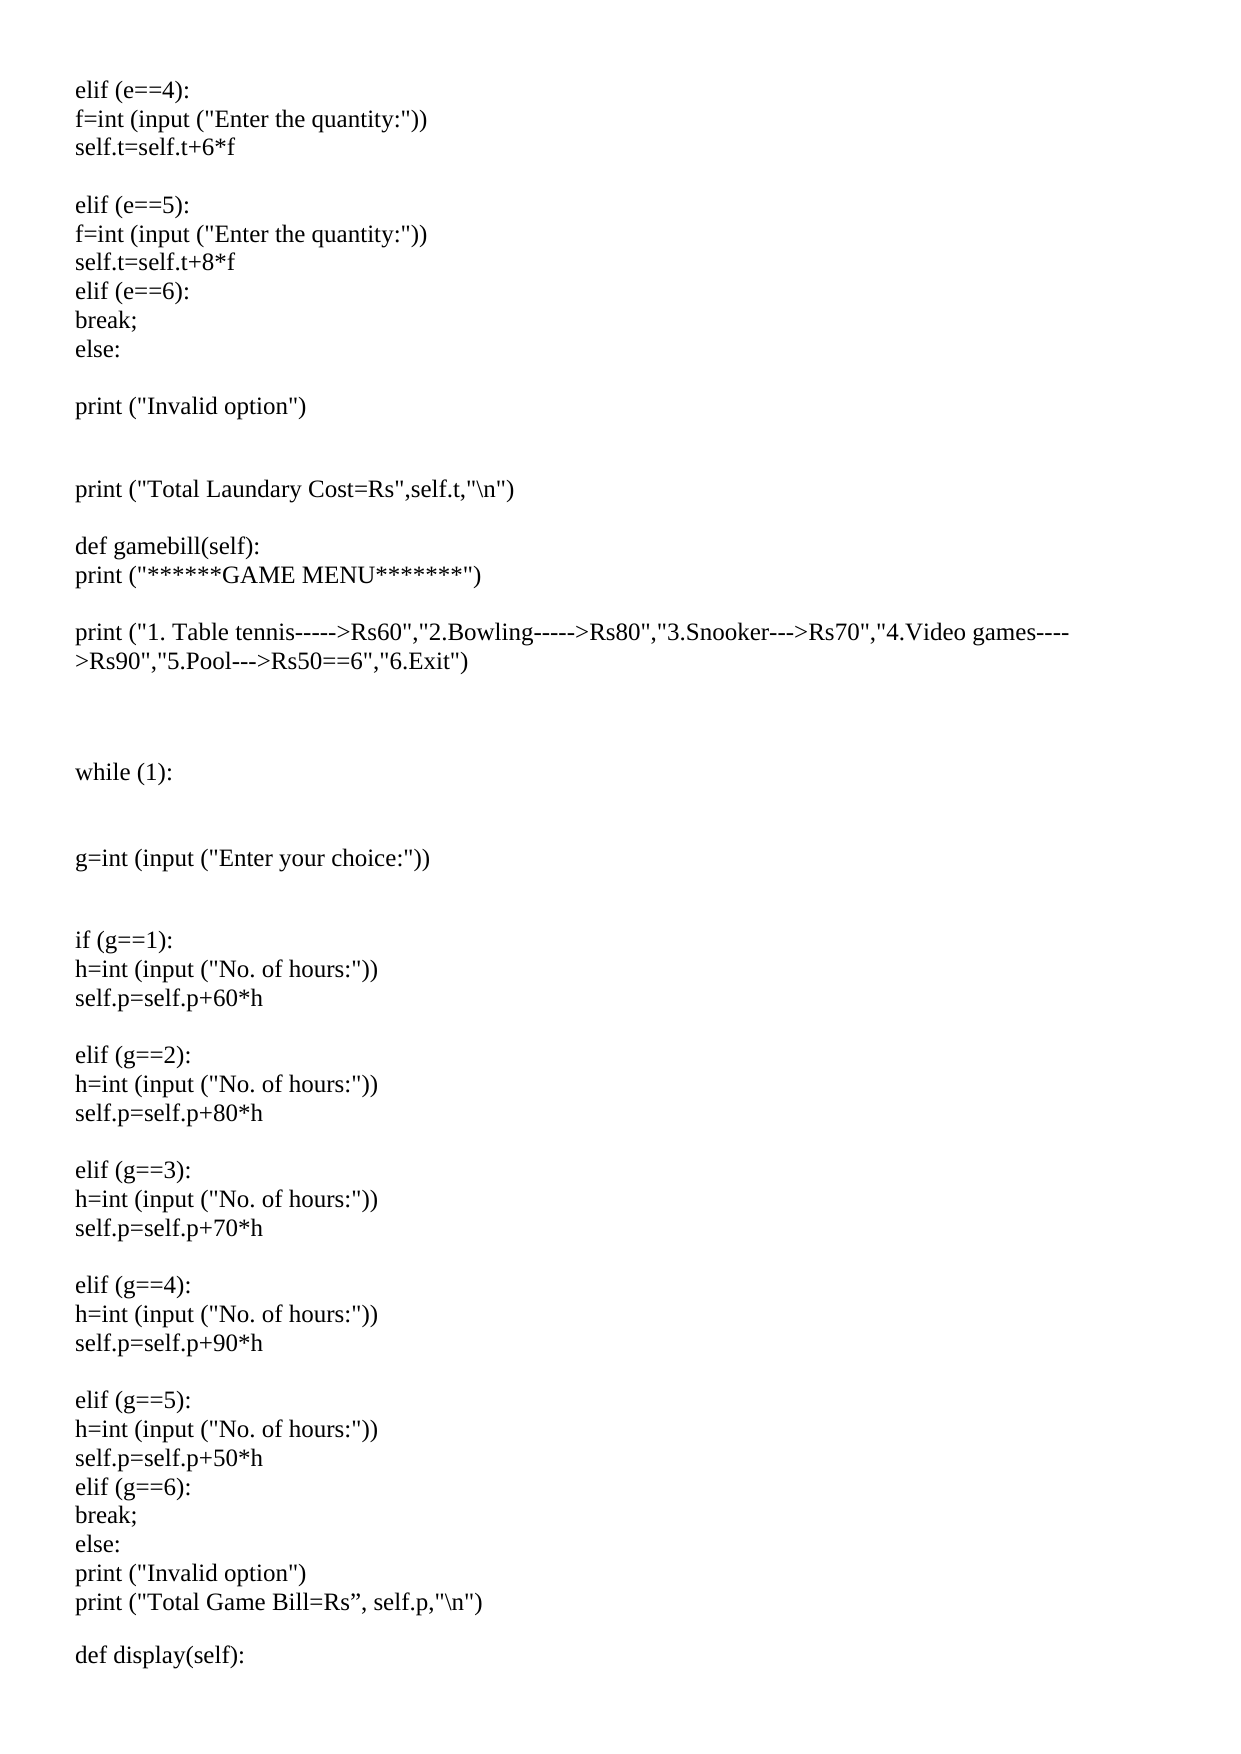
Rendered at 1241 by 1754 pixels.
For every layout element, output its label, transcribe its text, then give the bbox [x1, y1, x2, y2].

text if (g==1): [75, 926, 1165, 954]
text def gamebill(self): [75, 531, 1165, 560]
text self.p=self.p+50*h [75, 1443, 1165, 1472]
text elif (g==5): [75, 1386, 1165, 1414]
text elif (g==3): [75, 1156, 1165, 1184]
text self.t=self.t+6*f [75, 132, 1165, 161]
text h=int (input ("No. of hours:")) [75, 1069, 1165, 1098]
text self.t=self.t+8*f [75, 247, 1165, 276]
text elif (g==4): [75, 1271, 1165, 1299]
text print ("1. Table tennis----->Rs60","2.Bowling----->Rs80","3.Snooker--->Rs70","4.Video games---->Rs90","5.Pool--->Rs50==6","6.Exit") [75, 617, 1165, 675]
text while (1): [75, 757, 1165, 786]
text self.p=self.p+90*h [75, 1328, 1165, 1357]
text elif (e==5): [75, 190, 1165, 219]
text elif (e==6): [75, 276, 1165, 305]
text h=int (input ("No. of hours:")) [75, 954, 1165, 983]
text break; [75, 305, 1165, 334]
text print ("Invalid option") [75, 1558, 1165, 1587]
text break; [75, 1501, 1165, 1529]
text self.p=self.p+80*h [75, 1098, 1165, 1127]
text elif (g==2): [75, 1041, 1165, 1069]
text def display(self): [75, 1641, 1165, 1669]
text h=int (input ("No. of hours:")) [75, 1414, 1165, 1443]
text h=int (input ("No. of hours:")) [75, 1299, 1165, 1328]
text else: [75, 334, 1165, 362]
text else: [75, 1529, 1165, 1558]
text g=int (input ("Enter your choice:")) [75, 843, 1165, 872]
text elif (g==6): [75, 1472, 1165, 1501]
text h=int (input ("No. of hours:")) [75, 1184, 1165, 1213]
text print ("Invalid option") [75, 391, 1165, 420]
text elif (e==4): [75, 75, 1165, 104]
text self.p=self.p+70*h [75, 1213, 1165, 1242]
text f=int (input ("Enter the quantity:")) [75, 104, 1165, 132]
text self.p=self.p+60*h [75, 983, 1165, 1012]
text print ("Total Laundary Cost=Rs",self.t,"\n") [75, 474, 1165, 502]
text print ("******GAME MENU*******") [75, 560, 1165, 589]
text f=int (input ("Enter the quantity:")) [75, 219, 1165, 247]
text print ("Total Game Bill=Rs”, self.p,"\n") [75, 1587, 1165, 1616]
